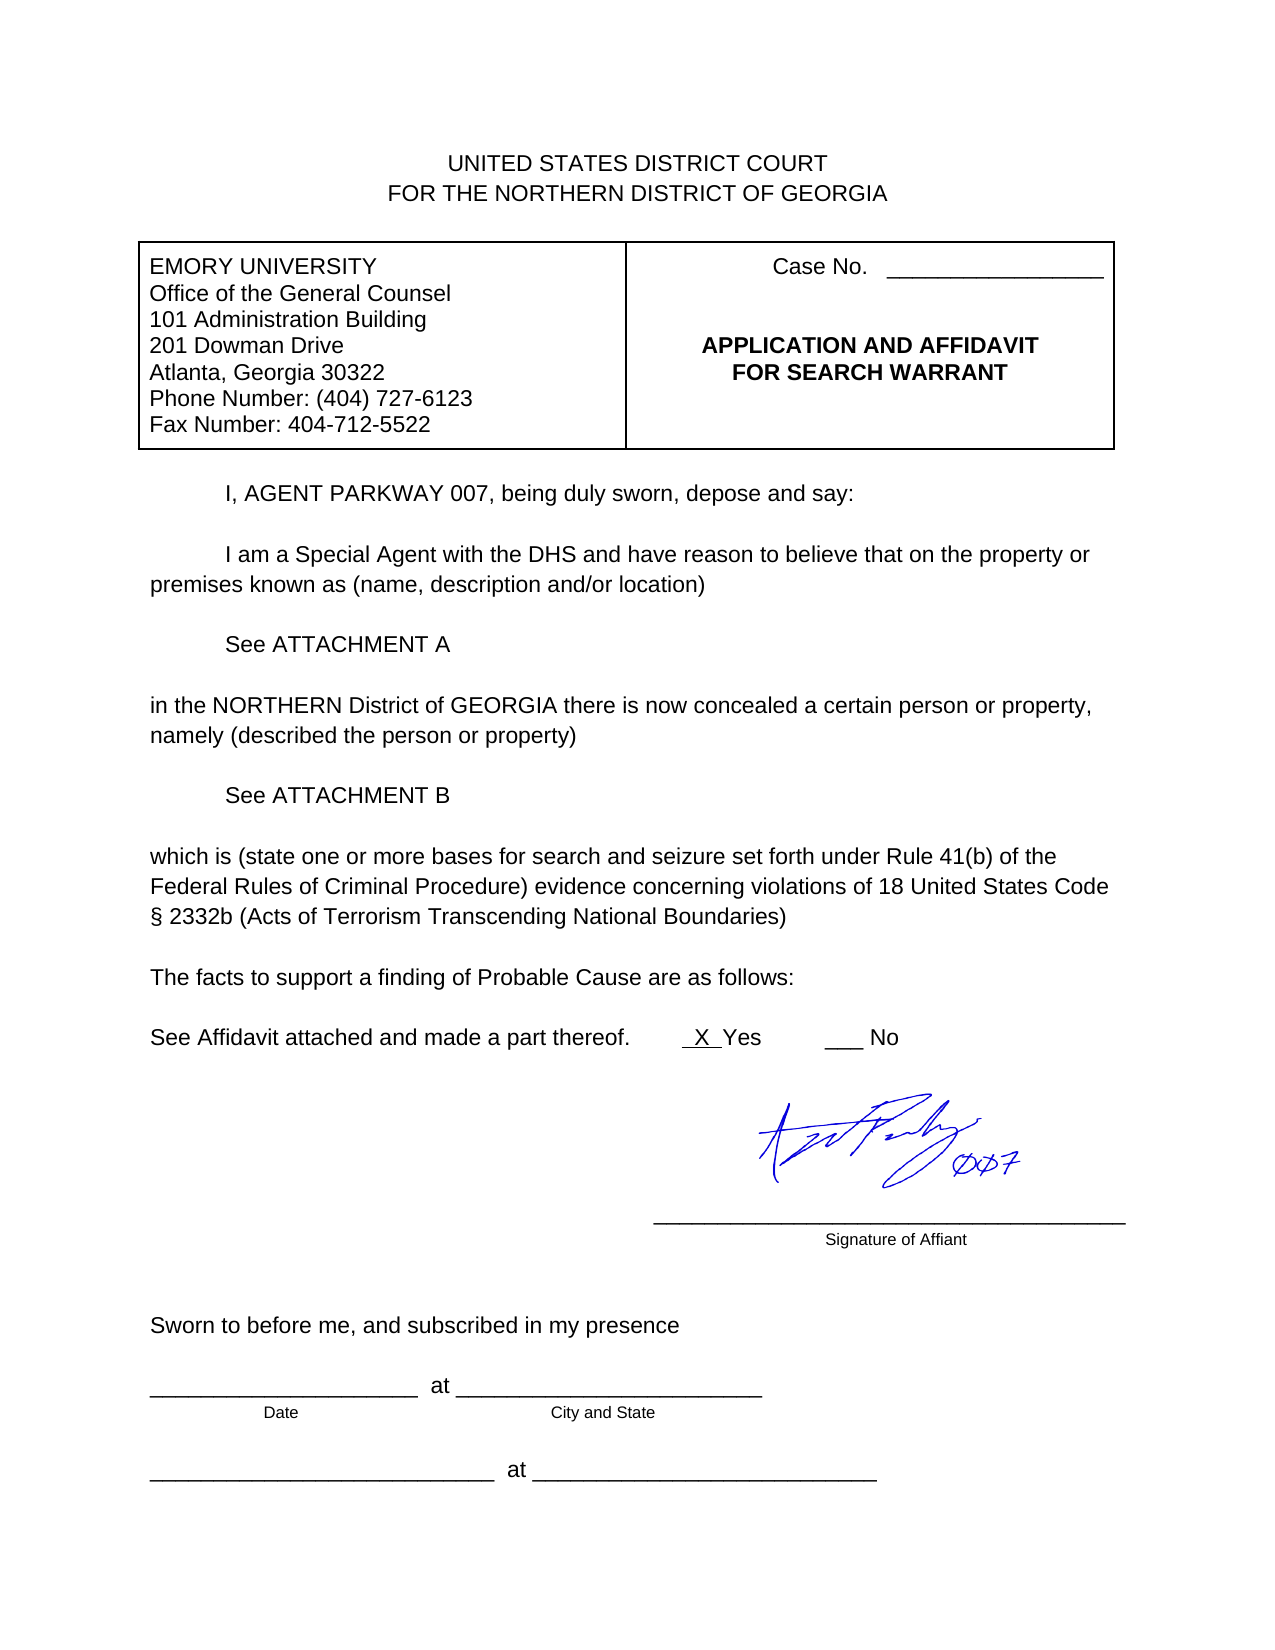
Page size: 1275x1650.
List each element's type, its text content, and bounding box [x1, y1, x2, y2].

text I, AGENT PARKWAY 007, being duly sworn, depose and say: [150, 480, 1125, 507]
text Signature of Affiant [150, 1229, 1125, 1249]
text Sworn to before me, and subscribed in my presence [150, 1312, 1125, 1338]
text See Affidavit attached and made a part thereof. X Yes ___ No [150, 1024, 1125, 1050]
text _____________________________________ [150, 1199, 1125, 1226]
text in the NORTHERN District of GEORGIA there is now concealed a certain person or property, namely (described the person or property) [150, 692, 1125, 748]
text _____________________ at ________________________ [150, 1372, 1125, 1399]
text See ATTACHMENT B [150, 782, 1125, 809]
table_header Case No. _________________ APPLICATION AND AFFIDAVIT FOR SEARCH WARRANT [627, 243, 1113, 448]
text See ATTACHMENT A [150, 631, 1125, 658]
text UNITED STATES DISTRICT COURT [150, 150, 1125, 176]
text which is (state one or more bases for search and seizure set forth under Rule 41(b) of the Federal Rules of Criminal Procedure) evidence concerning violations of 18 United States Code § 2332b (Acts of Terrorism Transcending National Boundaries) [150, 843, 1125, 929]
text Date City and State [150, 1402, 1125, 1422]
text ___________________________ at ___________________________ [150, 1456, 1125, 1482]
text FOR THE NORTHERN DISTRICT OF GEORGIA [150, 180, 1125, 207]
picture [750, 1084, 1025, 1196]
table_header EMORY UNIVERSITY Office of the General Counsel 101 Administration Building 201 Dowman Drive Atlanta, Georgia 30322 Phone Number: (404) 727-6123 Fax Number: 404-712-5522 [140, 243, 625, 448]
text The facts to support a finding of Probable Cause are as follows: [150, 964, 1125, 990]
text I am a Special Agent with the DHS and have reason to believe that on the property or premises known as (name, description and/or location) [150, 541, 1125, 597]
